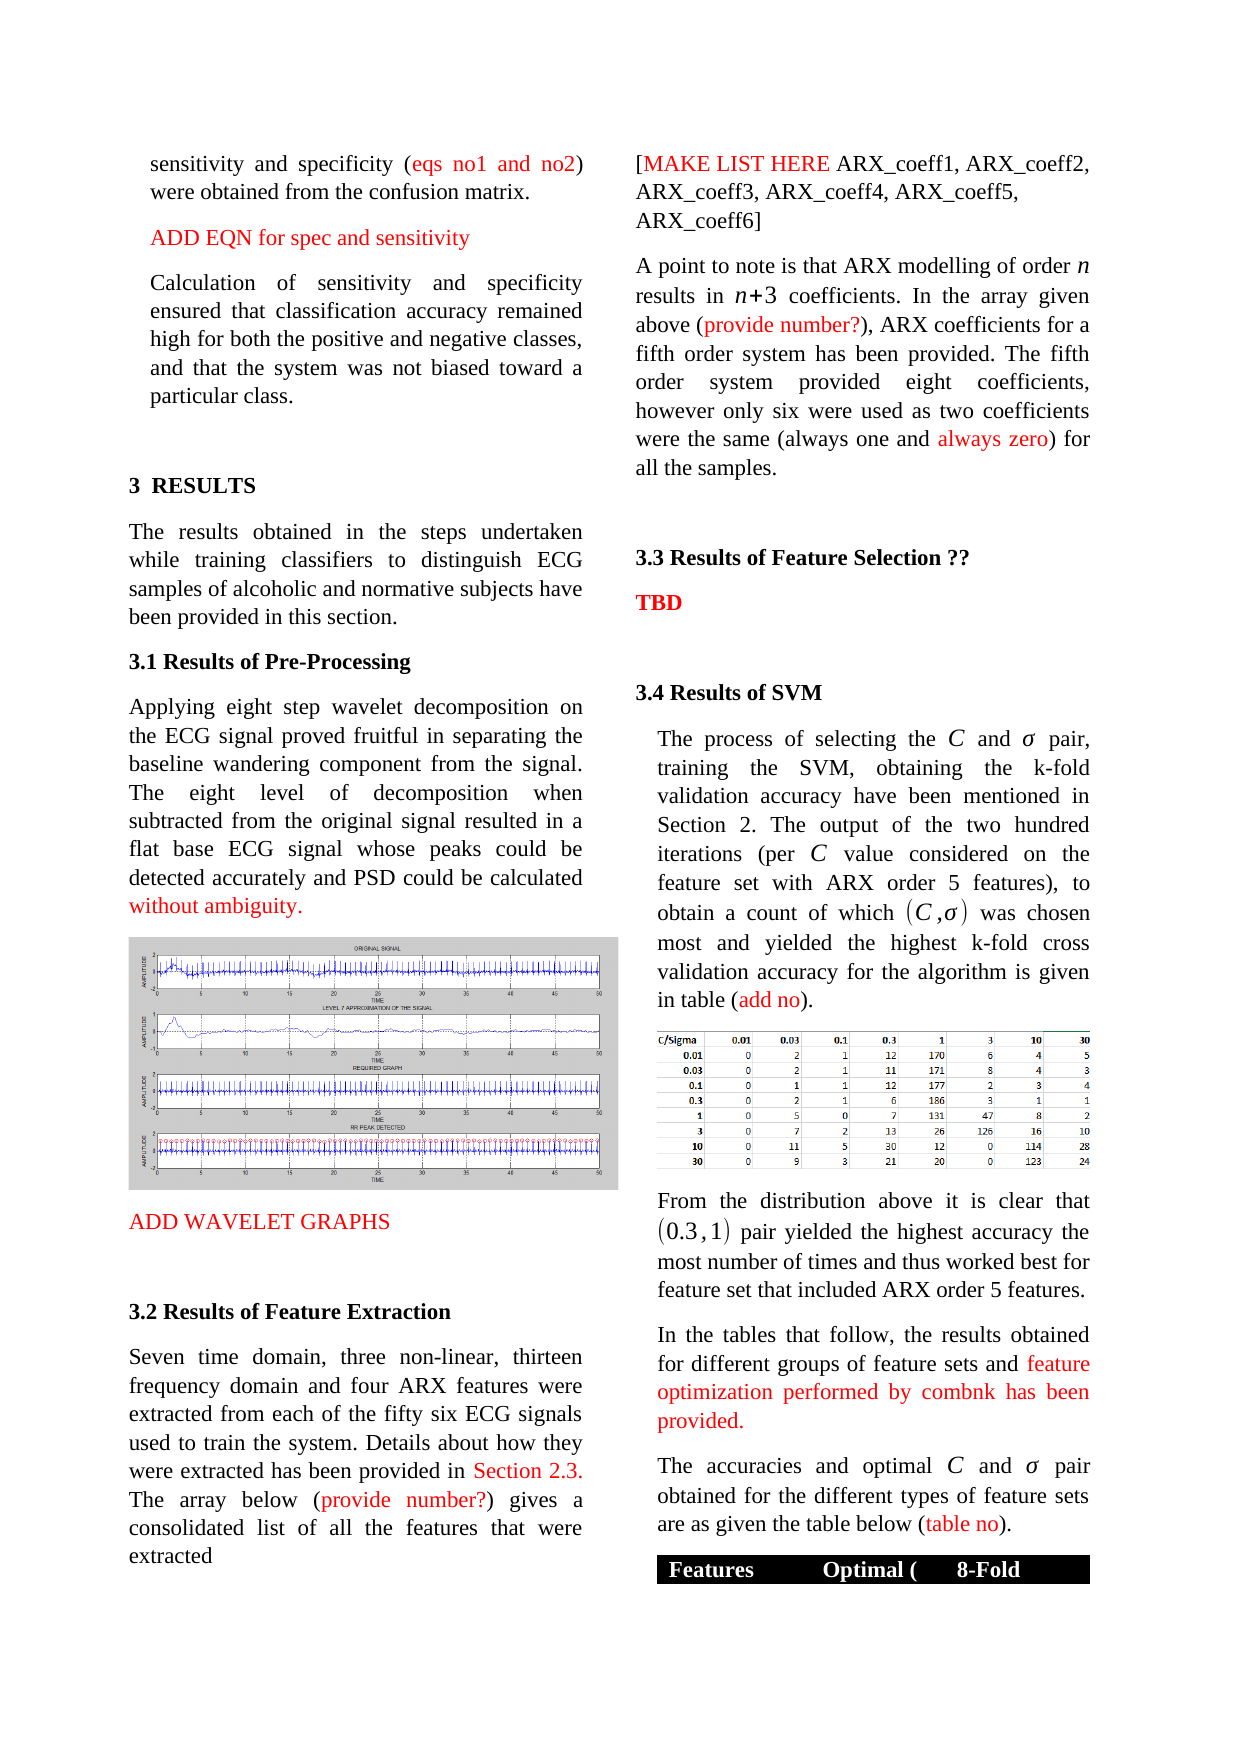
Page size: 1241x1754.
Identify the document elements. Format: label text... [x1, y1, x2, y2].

text [MAKE LIST HERE ARX_coeff1, ARX_coeff2, ARX_coeff3, ARX_coeff4, ARX_coeff5, ARX_coeff6] [635, 150, 1090, 233]
text The process of selecting the and pair, training the SVM, obtaining the k-fold validation accuracy have been mentioned in Section 2. The output of the two hundred iterations (per value considered on the feature set with ARX order 5 features), to obtain a count of which was chosen most and yielded the highest k-fold cross validation accuracy for the algorithm is given in table (add no). [657, 724, 1090, 1013]
text TBD [635, 589, 1090, 615]
text 3.4 Results of SVM [635, 679, 1090, 705]
table_header Optimal (, ) Pair [812, 1556, 945, 1583]
text Calculation of sensitivity and specificity ensured that classification accuracy remained high for both the positive and negative classes, and that the system was not biased toward a particular class. [150, 269, 583, 409]
text From the distribution above it is clear that pair yielded the highest accuracy the most number of times and thus worked best for feature set that included ARX order 5 features. [657, 1187, 1090, 1303]
text 3.2 Results of Feature Extraction [128, 1298, 583, 1325]
text ADD WAVELET GRAPHS [128, 1208, 583, 1234]
text Seven time domain, three non-linear, thirteen frequency domain and four ARX features were extracted from each of the fifty six ECG signals used to train the system. Details about how they were extracted has been provided in Section 2.3. The array below (provide number?) gives a consolidated list of all the features that were extracted [128, 1343, 583, 1569]
text 3.1 Results of Pre-Processing [128, 648, 583, 674]
picture [657, 1031, 1090, 1169]
text The accuracies and optimal and pair obtained for the different types of feature sets are as given the table below (table no). [657, 1452, 1090, 1536]
text A point to note is that ARX modelling of order results in coefficients. In the array given above (provide number?), ARX coefficients for a fifth order system has been provided. The fifth order system provided eight coefficients, however only six were used as two coefficients were the same (always one and always zero) for all the samples. [635, 252, 1090, 480]
table_header Features Used [658, 1556, 811, 1583]
text In the tables that follow, the results obtained for different groups of feature sets and feature optimization performed by combnk has been provided. [657, 1322, 1090, 1433]
table_header 8-Fold Accuracy [946, 1556, 1089, 1583]
text 3.3 Results of Feature Selection ?? [635, 544, 1090, 570]
text The results obtained in the steps undertaken while training classifiers to distinguish ECG samples of alcoholic and normative subjects have been provided in this section. [128, 518, 583, 629]
text ADD EQN for spec and sensitivity [150, 223, 583, 250]
text Applying eight step wavelet decomposition on the ECG signal proved fruitful in separating the baseline wandering component from the signal. The eight level of decomposition when subtracted from the original signal resulted in a flat base ECG signal whose peaks could be detected accurately and PSD could be calculated without ambiguity. [128, 693, 583, 919]
text 3 RESULTS [128, 473, 583, 499]
picture [128, 937, 619, 1190]
